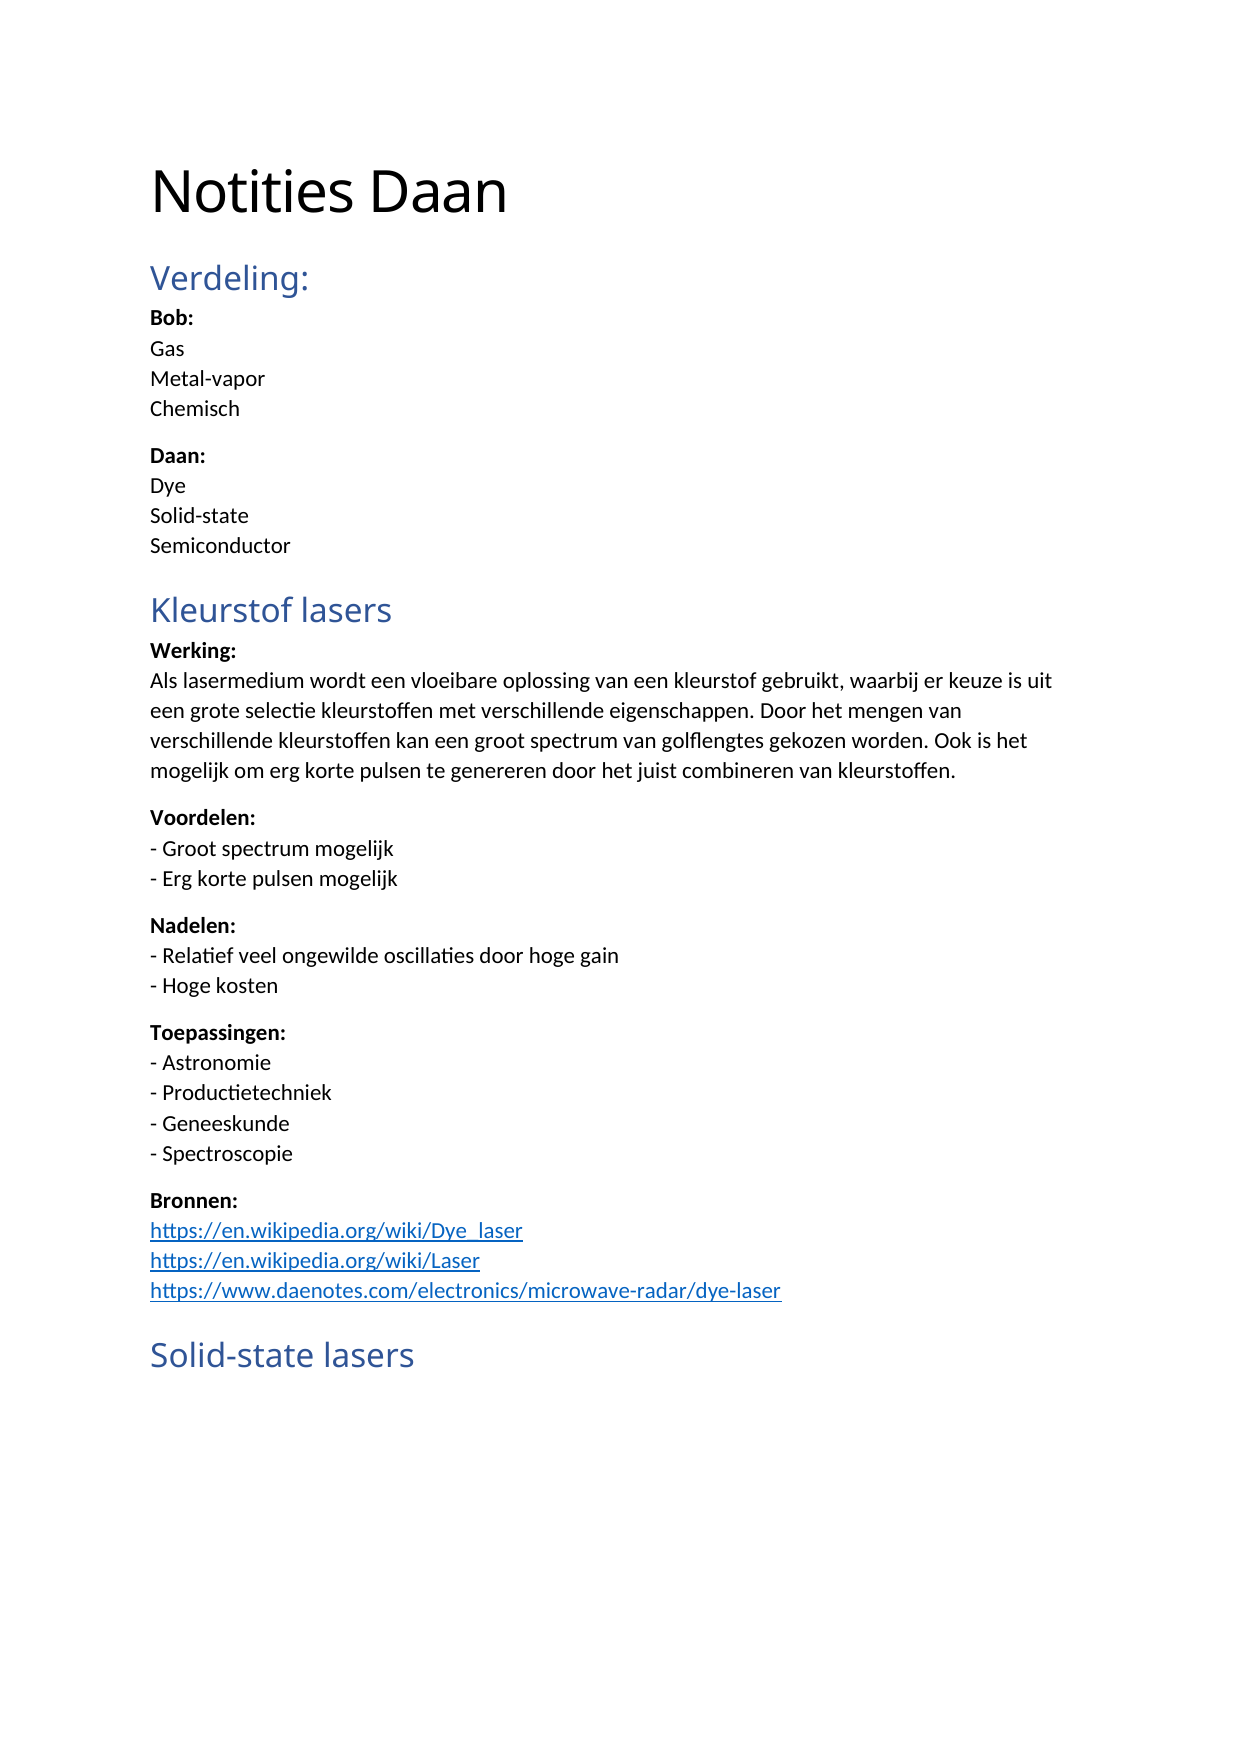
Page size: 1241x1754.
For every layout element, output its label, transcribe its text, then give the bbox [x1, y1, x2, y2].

subtitle Kleurstof lasers [150, 587, 1090, 632]
text Bronnen: https://en.wikipedia.org/wiki/Dye_laser https://en.wikipedia.org/wiki/Laser https://www.daenotes.com/electronics/microwave-radar/dye-laser [150, 1186, 1090, 1304]
text Toepassingen: - Astronomie - Productietechniek - Geneeskunde - Spectroscopie [150, 1018, 1090, 1167]
subtitle Solid-state lasers [150, 1332, 1090, 1377]
text Voordelen: - Groot spectrum mogelijk - Erg korte pulsen mogelijk [150, 803, 1090, 892]
text Daan: Dye Solid-state Semiconductor [150, 441, 1090, 559]
subtitle Verdeling: [150, 254, 1090, 300]
text Nadelen: - Relatief veel ongewilde oscillaties door hoge gain - Hoge kosten [150, 911, 1090, 999]
text Werking: Als lasermedium wordt een vloeibare oplossing van een kleurstof gebruikt, waarbij er keuze is uit een grote selectie kleurstoffen met verschillende eigenschappen. Door het mengen van verschillende kleurstoffen kan een groot spectrum van golflengtes gekozen worden. Ook is het mogelijk om erg korte pulsen te genereren door het juist combineren van kleurstoffen. [150, 636, 1090, 784]
text Bob: Gas Metal-vapor Chemisch [150, 303, 1090, 422]
title Notities Daan [150, 150, 1090, 229]
